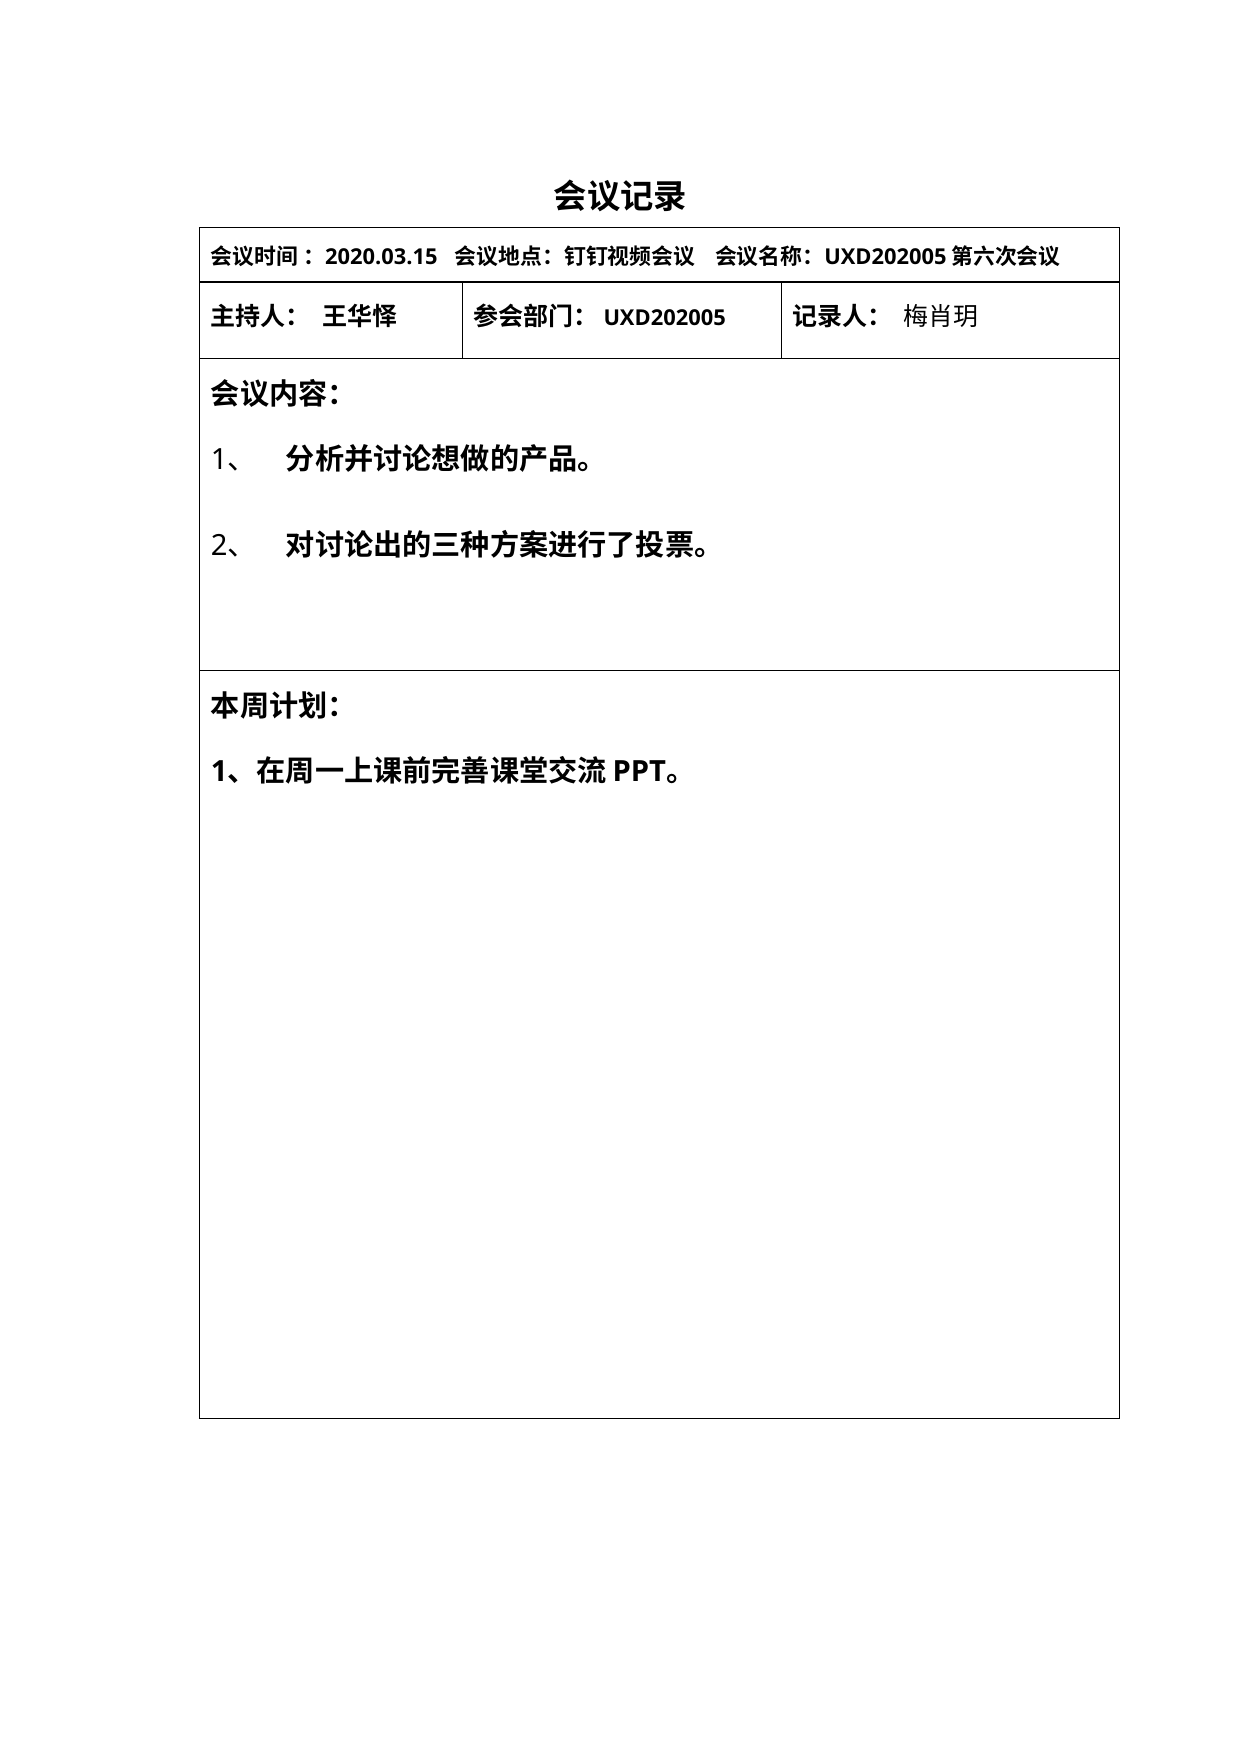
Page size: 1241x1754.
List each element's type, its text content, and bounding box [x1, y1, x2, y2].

text 会议记录 [187, 162, 1053, 227]
table_cell 参会部门： UXD202005 [463, 283, 781, 358]
table_cell 会议内容： 分析并讨论想做的产品。 对讨论出的三种方案进行了投票。 [200, 359, 1119, 670]
table_cell 主持人： 王华怿 [200, 283, 462, 358]
table_cell 本周计划： 1、在周一上课前完善课堂交流PPT。 [200, 671, 1119, 1418]
table_header 会议时间 ：2020.03.15 会议地点：钉钉视频会议 会议名称：UXD202005第六次会议 [200, 228, 1119, 281]
table_cell 记录人： 梅肖玥 [782, 283, 1119, 358]
